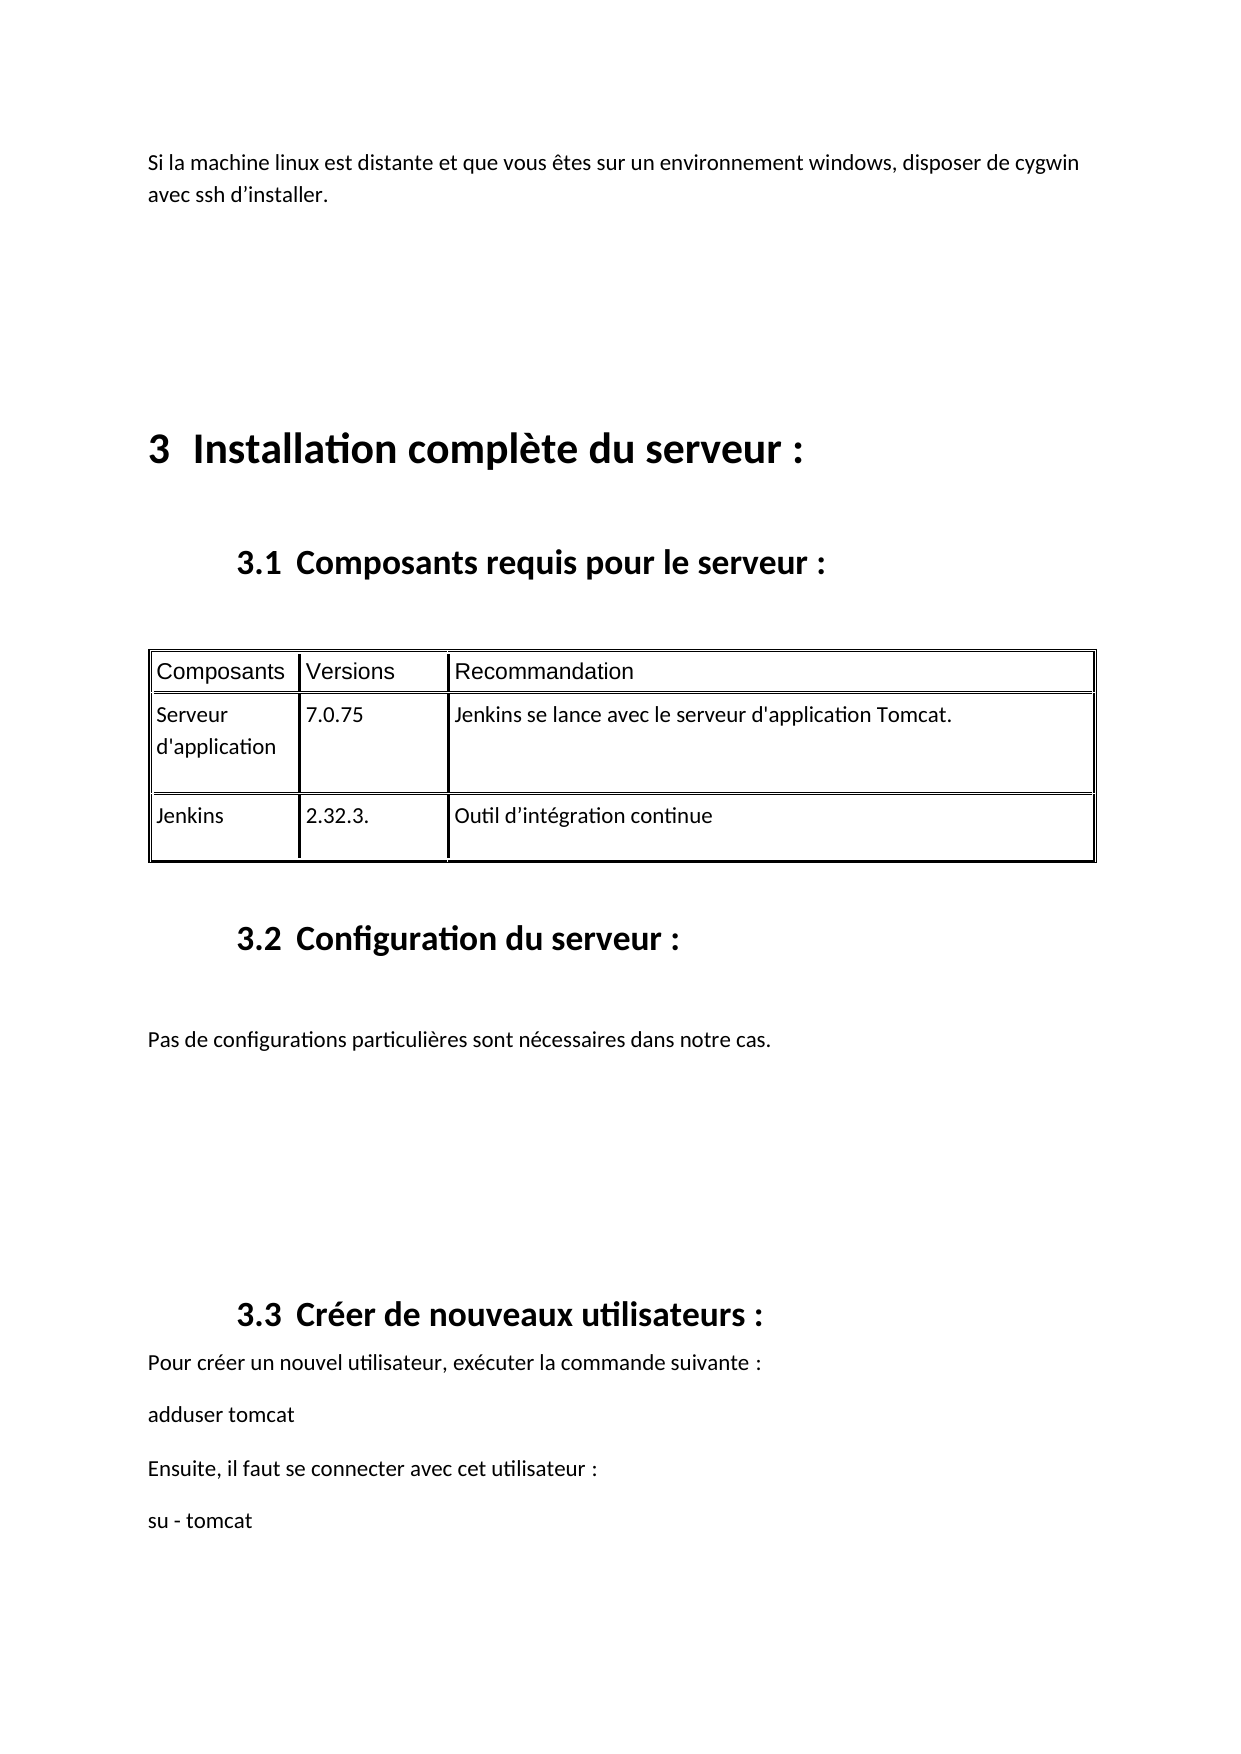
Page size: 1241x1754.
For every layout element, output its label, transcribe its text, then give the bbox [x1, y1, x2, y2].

text Pour créer un nouvel utilisateur, exécuter la commande suivante : [148, 1348, 1093, 1376]
text su - tomcat [148, 1507, 1093, 1535]
table_cell Jenkins [152, 791, 299, 860]
text Ensuite, il faut se connecter avec cet utilisateur : [148, 1454, 1093, 1482]
subtitle Créer de nouveaux utilisateurs : [236, 1292, 1093, 1335]
text Pas de configurations particulières sont nécessaires dans notre cas. [148, 1025, 1093, 1053]
table_header Composants [152, 652, 299, 691]
table_header Recommandation [448, 652, 1093, 691]
table_header Versions [299, 650, 448, 691]
table_cell 7.0.75 [301, 694, 447, 791]
text adduser tomcat [148, 1401, 1093, 1429]
table_cell Serveur d'application [150, 691, 299, 791]
subtitle Configuration du serveur : [236, 916, 1093, 959]
table_cell Outil d’intégration continue [448, 791, 1094, 860]
text Si la machine linux est distante et que vous êtes sur un environnement windows, disposer de cygwin avec ssh d’installer. [148, 148, 1093, 208]
subtitle Composants requis pour le serveur : [236, 540, 1093, 583]
table_cell Jenkins se lance avec le serveur d'application Tomcat. [448, 691, 1095, 791]
subtitle Installation complète du serveur : [148, 421, 1093, 474]
table_cell 2.32.3. [299, 795, 448, 860]
